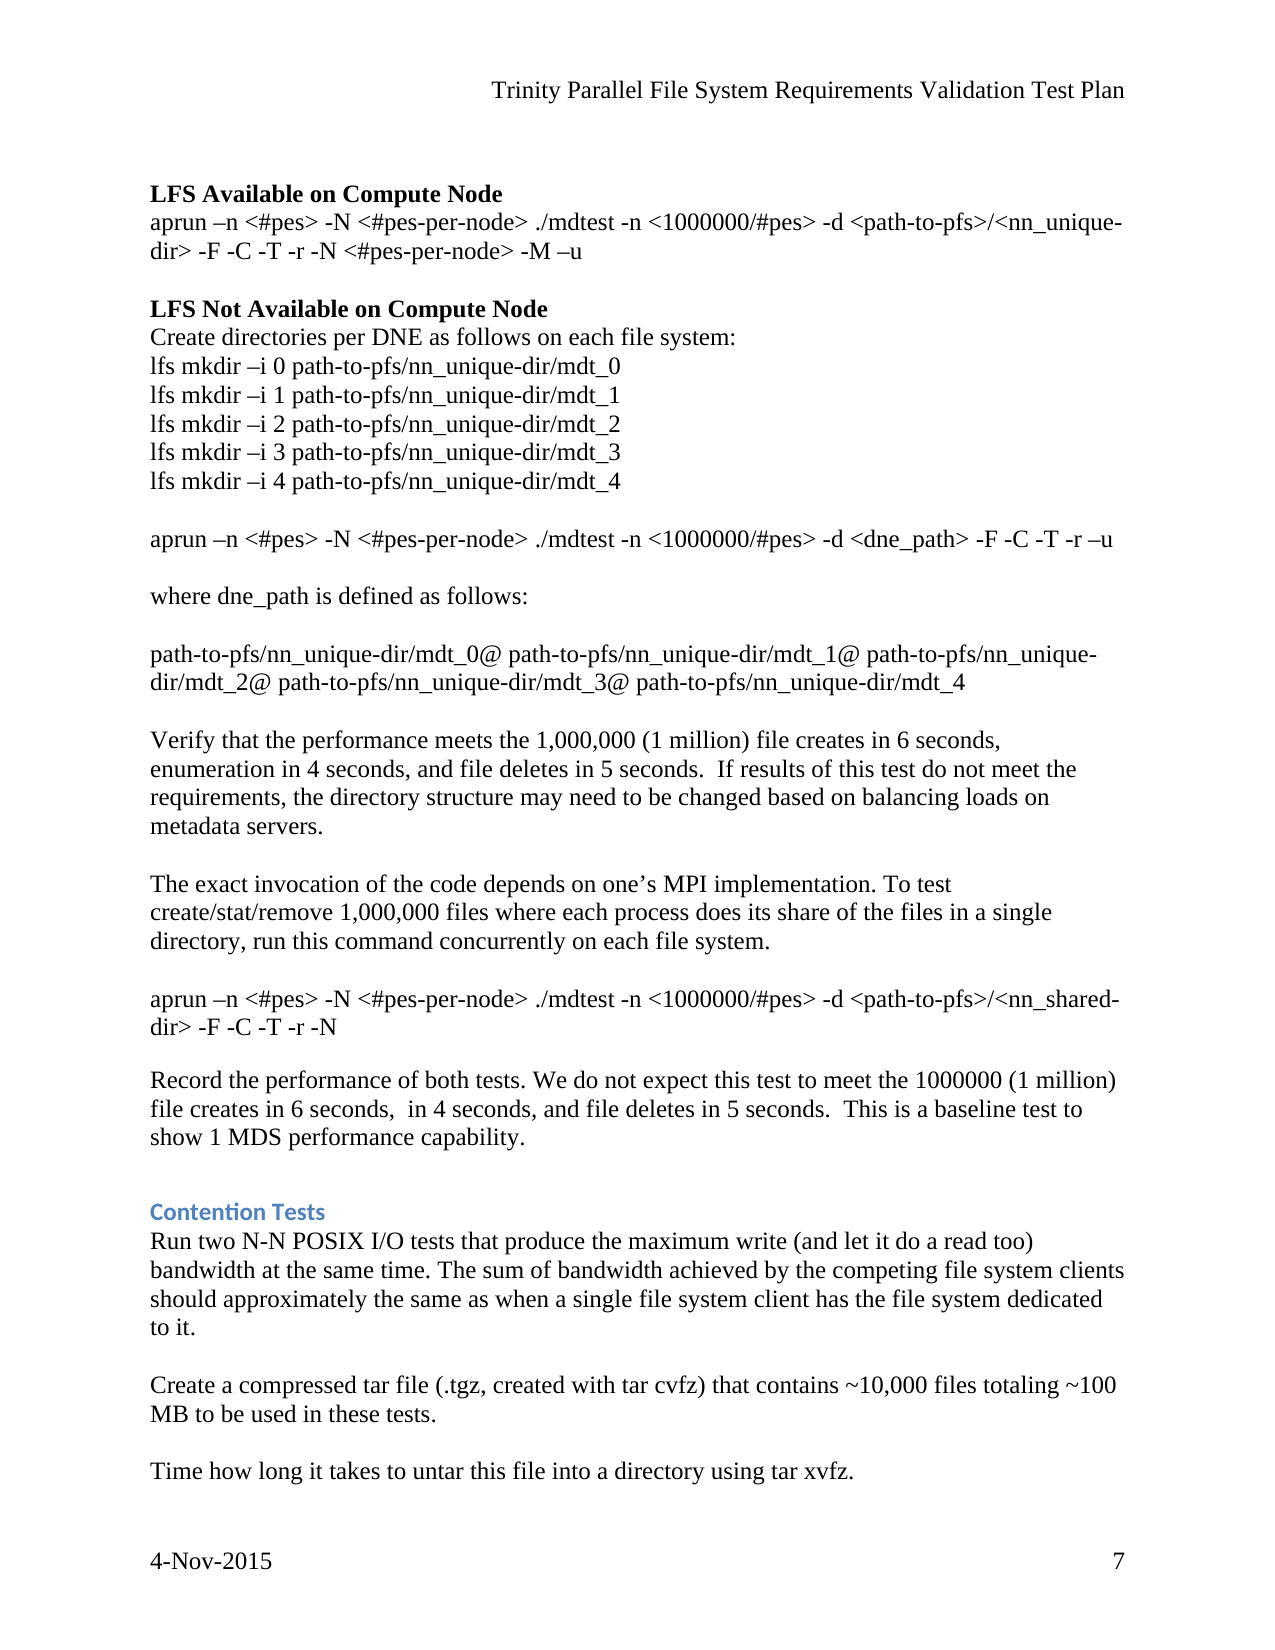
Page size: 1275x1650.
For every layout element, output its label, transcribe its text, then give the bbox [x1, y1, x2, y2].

text Create a compressed tar file (.tgz, created with tar cvfz) that contains ~10,000 files totaling ~100 MB to be used in these tests. [150, 1370, 1125, 1427]
text lfs mkdir –i 4 path-to-pfs/nn_unique-dir/mdt_4 [150, 466, 1125, 495]
text Create directories per DNE as follows on each file system: [150, 322, 1125, 351]
text The exact invocation of the code depends on one’s MPI implementation. To test create/stat/remove 1,000,000 files where each process does its share of the files in a single directory, run this command concurrently on each file system. [150, 869, 1125, 955]
text Time how long it takes to untar this file into a directory using tar xvfz. [150, 1456, 1125, 1485]
text where dne_path is defined as follows: [150, 581, 1125, 610]
text path-to-pfs/nn_unique-dir/mdt_0@ path-to-pfs/nn_unique-dir/mdt_1@ path-to-pfs/nn_unique-dir/mdt_2@ path-to-pfs/nn_unique-dir/mdt_3@ path-to-pfs/nn_unique-dir/mdt_4 [150, 639, 1125, 696]
text lfs mkdir –i 1 path-to-pfs/nn_unique-dir/mdt_1 [150, 380, 1125, 409]
text lfs mkdir –i 3 path-to-pfs/nn_unique-dir/mdt_3 [150, 437, 1125, 466]
text lfs mkdir –i 0 path-to-pfs/nn_unique-dir/mdt_0 [150, 351, 1125, 380]
text aprun –n <#pes> -N <#pes-per-node> ./mdtest -n <1000000/#pes> -d <path-to-pfs>/<nn_unique-dir> -F -C -T -r -N <#pes-per-node> -M –u [150, 207, 1125, 265]
text aprun –n <#pes> -N <#pes-per-node> ./mdtest -n <1000000/#pes> -d <path-to-pfs>/<nn_shared-dir> -F -C -T -r -N [150, 984, 1125, 1041]
text Run two N-N POSIX I/O tests that produce the maximum write (and let it do a read too) bandwidth at the same time. The sum of bandwidth achieved by the competing file system clients should approximately the same as when a single file system client has the file system dedicated to it. [150, 1226, 1125, 1341]
text lfs mkdir –i 2 path-to-pfs/nn_unique-dir/mdt_2 [150, 409, 1125, 437]
text LFS Available on Compute Node [150, 179, 1125, 207]
subtitle Contention Tests [150, 1196, 1125, 1226]
text LFS Not Available on Compute Node [150, 294, 1125, 322]
text Verify that the performance meets the 1,000,000 (1 million) file creates in 6 seconds, enumeration in 4 seconds, and file deletes in 5 seconds. If results of this test do not meet the requirements, the directory structure may need to be changed based on balancing loads on metadata servers. [150, 725, 1125, 840]
text Record the performance of both tests. We do not expect this test to meet the 1000000 (1 million) file creates in 6 seconds, in 4 seconds, and file deletes in 5 seconds. This is a baseline test to show 1 MDS performance capability. [150, 1065, 1125, 1151]
text aprun –n <#pes> -N <#pes-per-node> ./mdtest -n <1000000/#pes> -d <dne_path> -F -C -T -r –u [150, 524, 1125, 552]
